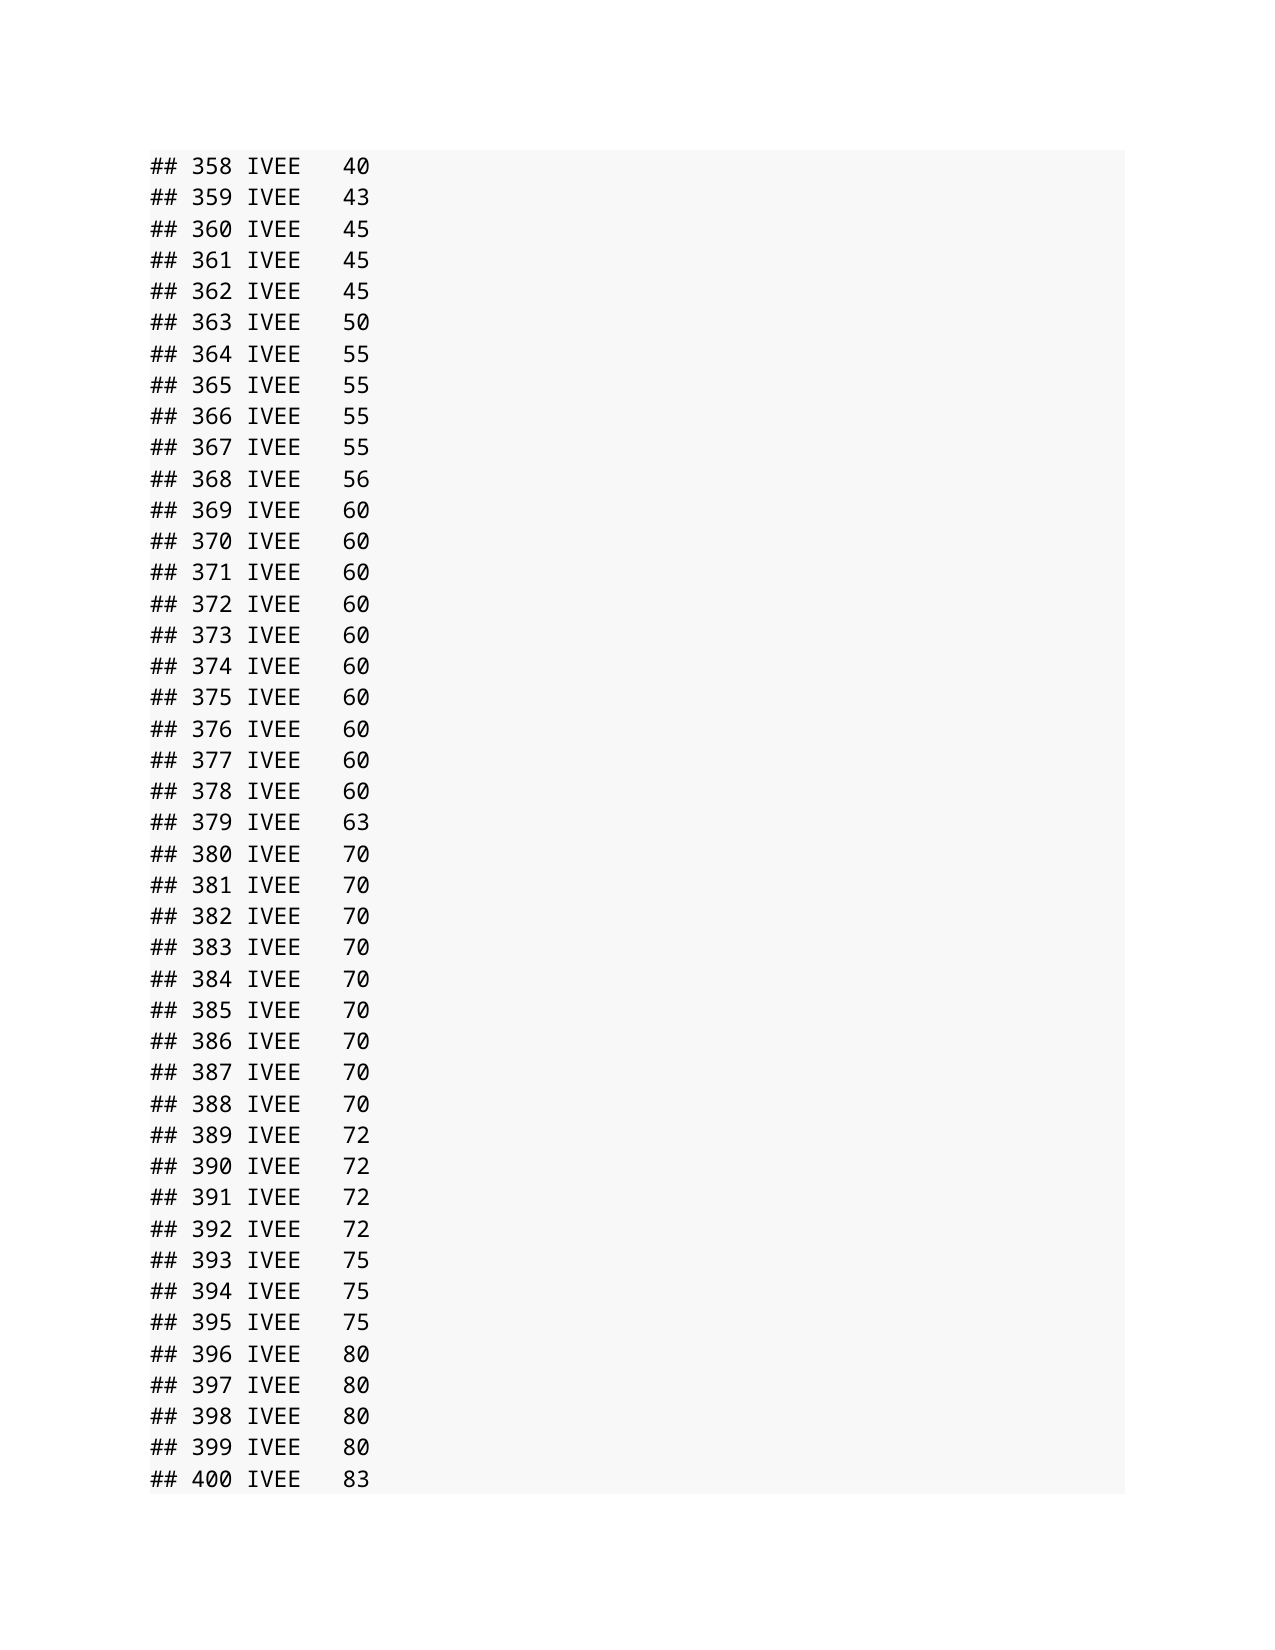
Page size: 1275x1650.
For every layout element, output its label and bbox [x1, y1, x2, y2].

text [150, 150, 1125, 1494]
